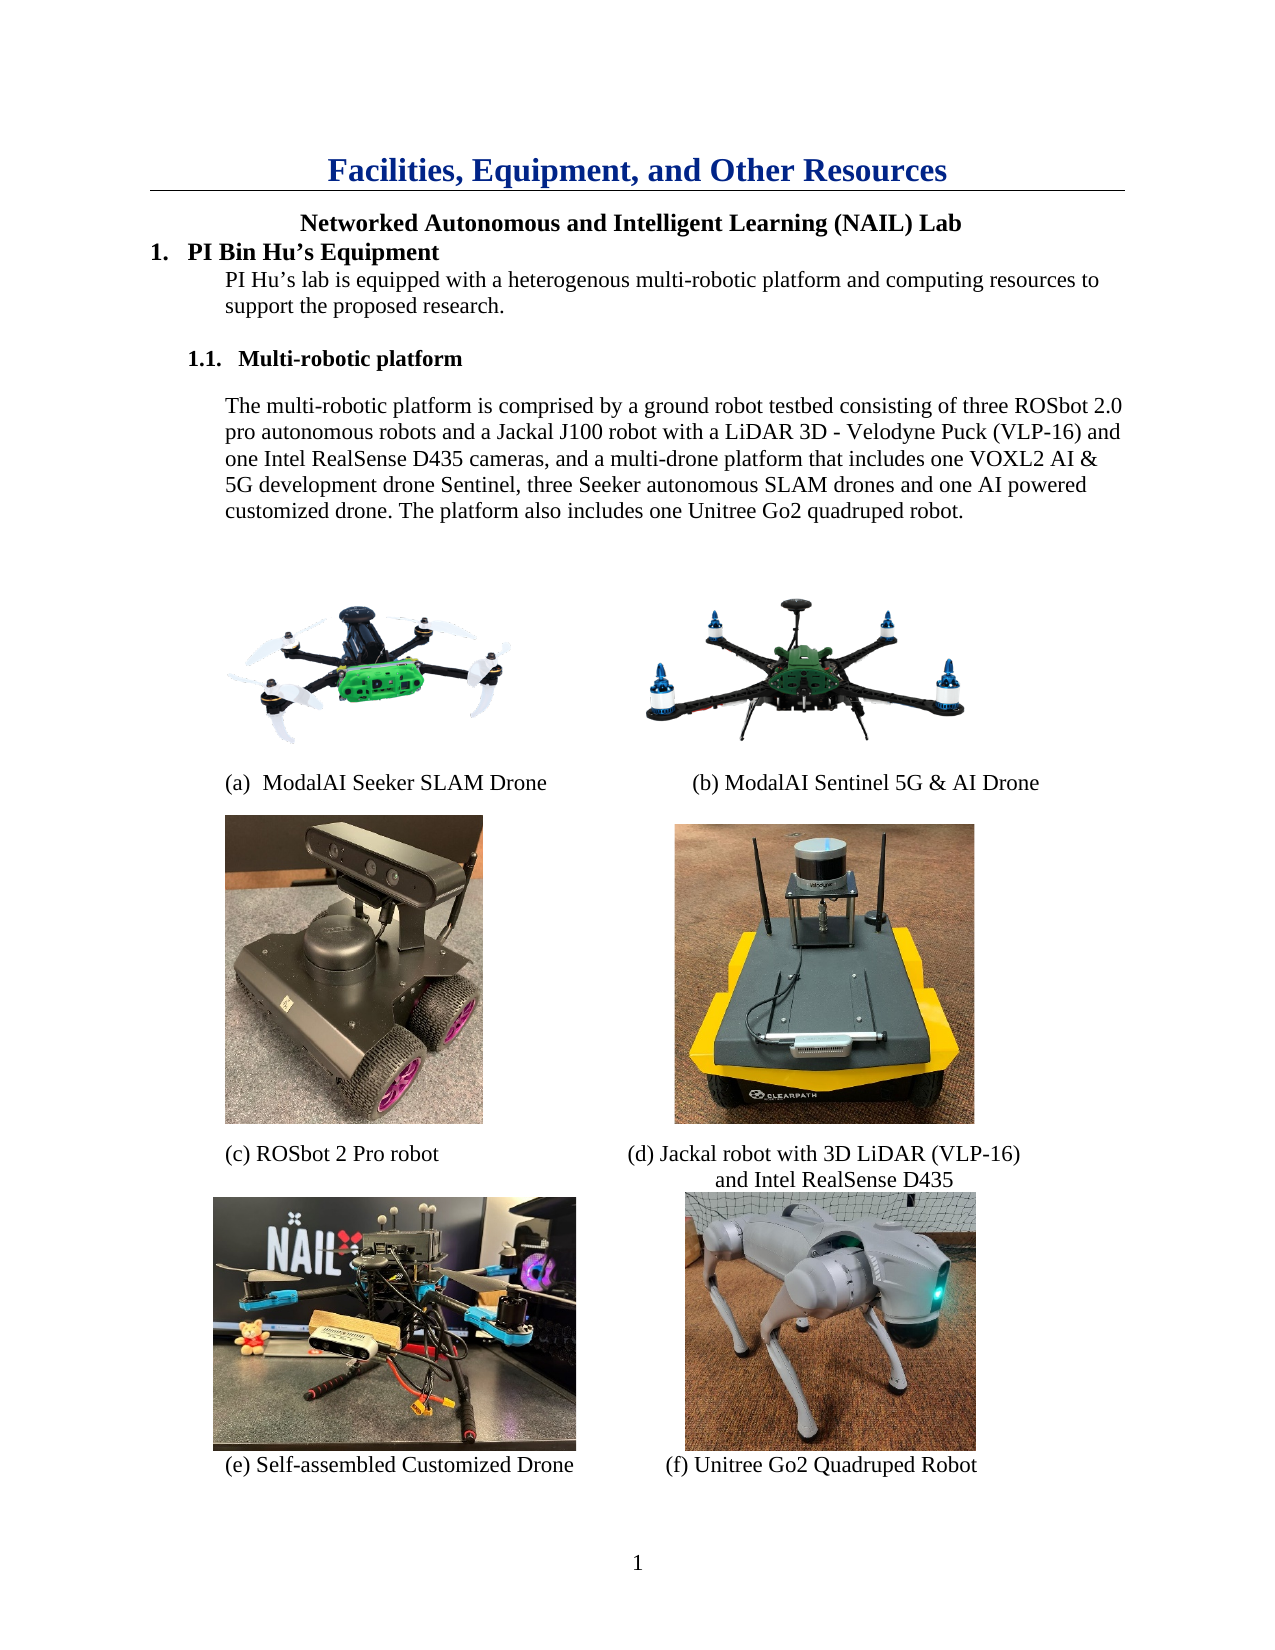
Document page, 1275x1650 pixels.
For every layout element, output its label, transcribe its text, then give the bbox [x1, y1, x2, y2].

picture [225, 597, 515, 748]
text The multi-robotic platform is comprised by a ground robot testbed consisting of three ROSbot 2.0 pro autonomous robots and a Jackal J100 robot with a LiDAR 3D - Velodyne Puck (VLP-16) and one Intel RealSense D435 cameras, and a multi-drone platform that includes one VOXL2 AI & 5G development drone Sentinel, three Seeker autonomous SLAM drones and one AI powered customized drone. The platform also includes one Unitree Go2 quadruped robot. [225, 392, 1125, 524]
list Multi-robotic platform [187, 345, 1125, 371]
text and Intel RealSense D435 [225, 1166, 1125, 1193]
picture [225, 815, 483, 1124]
text (e) Self-assembled Customized Drone (f) Unitree Go2 Quadruped Robot [225, 1451, 1125, 1477]
picture [640, 591, 972, 748]
picture [213, 1197, 577, 1451]
text (c) ROSbot 2 Pro robot (d) Jackal robot with 3D LiDAR (VLP-16) [225, 1140, 1125, 1166]
text Facilities, Equipment, and Other Resources [150, 150, 1125, 190]
list PI Bin Hu’s Equipment [150, 237, 1125, 266]
list ModalAI Seeker SLAM Drone (b) ModalAI Sentinel 5G & AI Drone [225, 768, 1125, 795]
picture [685, 1192, 976, 1451]
picture [674, 824, 975, 1124]
list Networked Autonomous and Intelligent Learning (NAIL) Lab [187, 208, 1125, 237]
list PI Hu’s lab is equipped with a heterogenous multi-robotic platform and computing resources to support the proposed research. [225, 266, 1125, 318]
